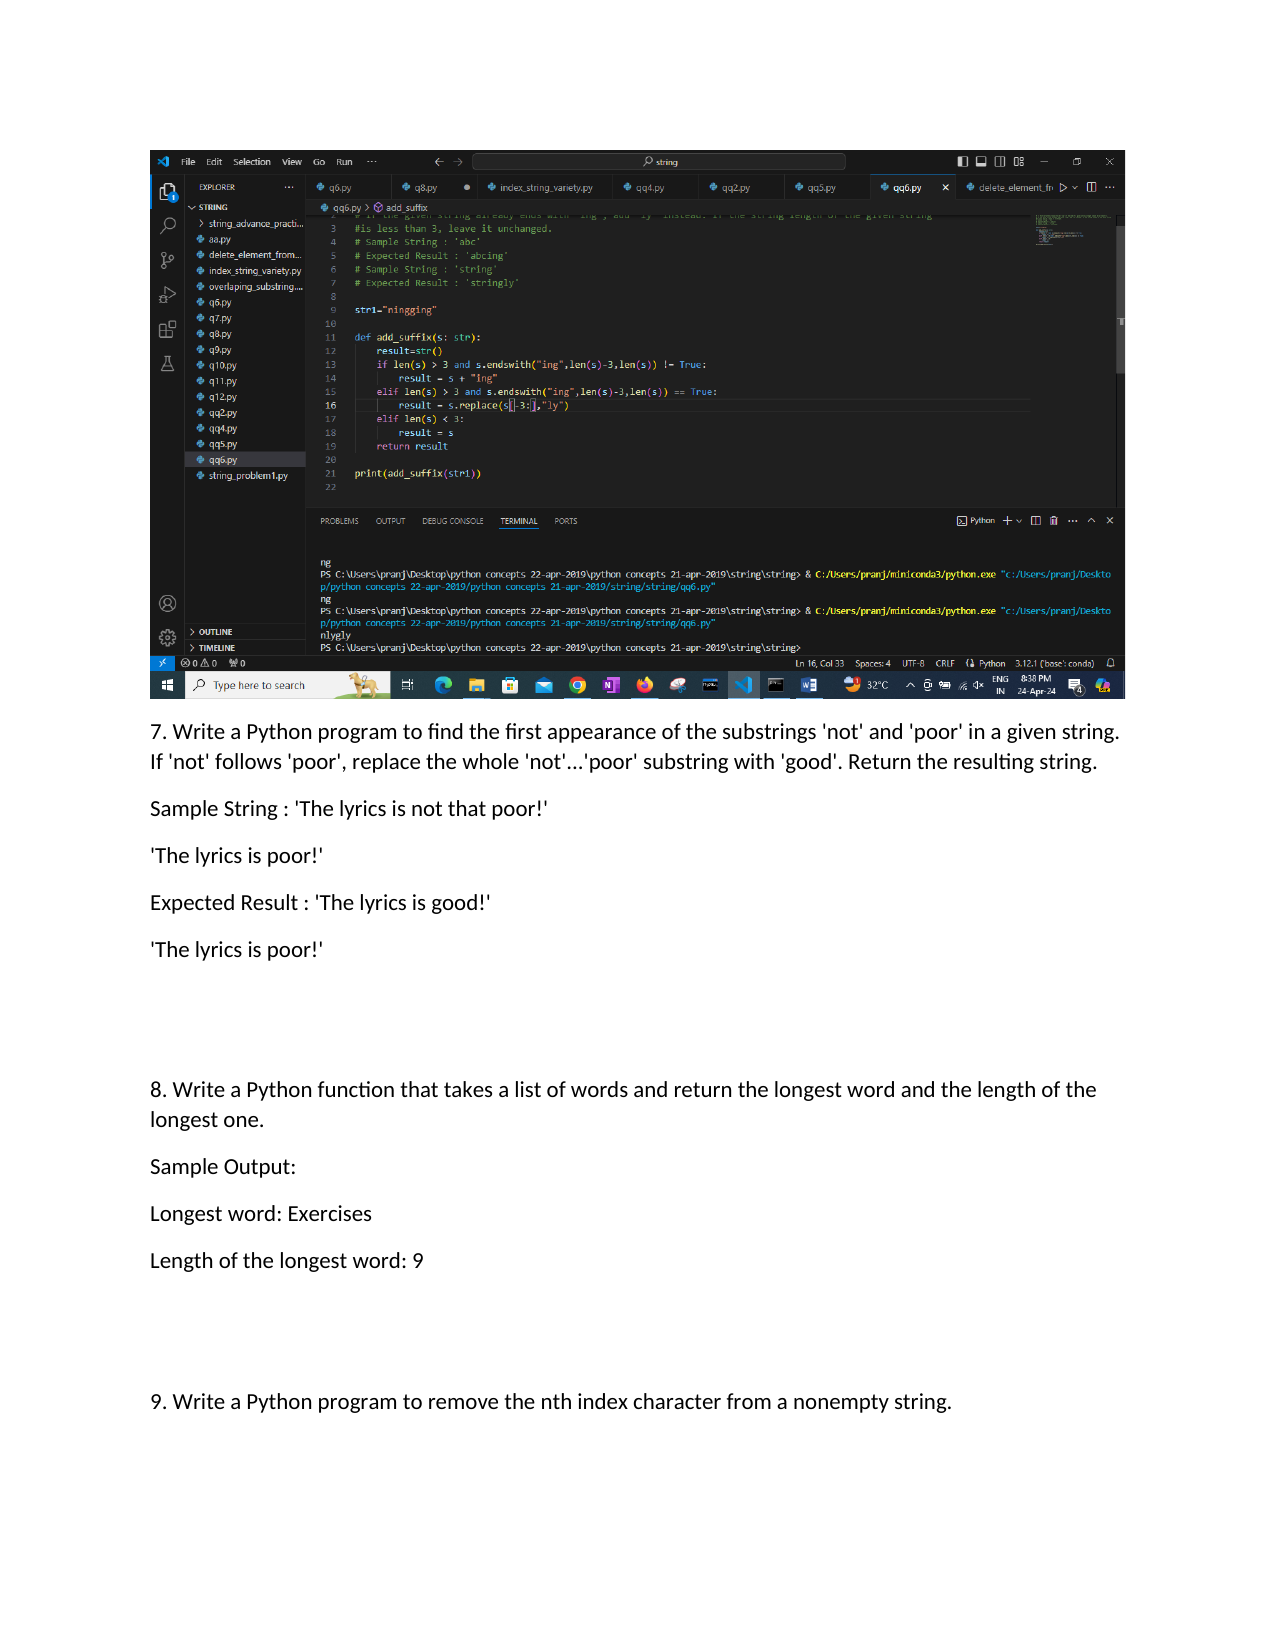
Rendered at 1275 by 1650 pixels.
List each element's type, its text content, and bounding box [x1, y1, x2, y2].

text 7. Write a Python program to find the first appearance of the substrings 'not' and 'poor' in a given string. If 'not' follows 'poor', replace the whole 'not'...'poor' substring with 'good'. Return the resulting string. [150, 717, 1125, 775]
text 8. Write a Python function that takes a list of words and return the longest word and the length of the longest one. [150, 1075, 1125, 1133]
text 9. Write a Python program to remove the nth index character from a nonempty string. [150, 1387, 1125, 1415]
text Length of the longest word: 9 [150, 1246, 1125, 1274]
picture [150, 150, 1125, 699]
text Sample String : 'The lyrics is not that poor!' [150, 794, 1125, 822]
text 'The lyrics is poor!' [150, 935, 1125, 963]
text Expected Result : 'The lyrics is good!' [150, 888, 1125, 916]
text Longest word: Exercises [150, 1199, 1125, 1227]
text Sample Output: [150, 1152, 1125, 1180]
text 'The lyrics is poor!' [150, 841, 1125, 869]
